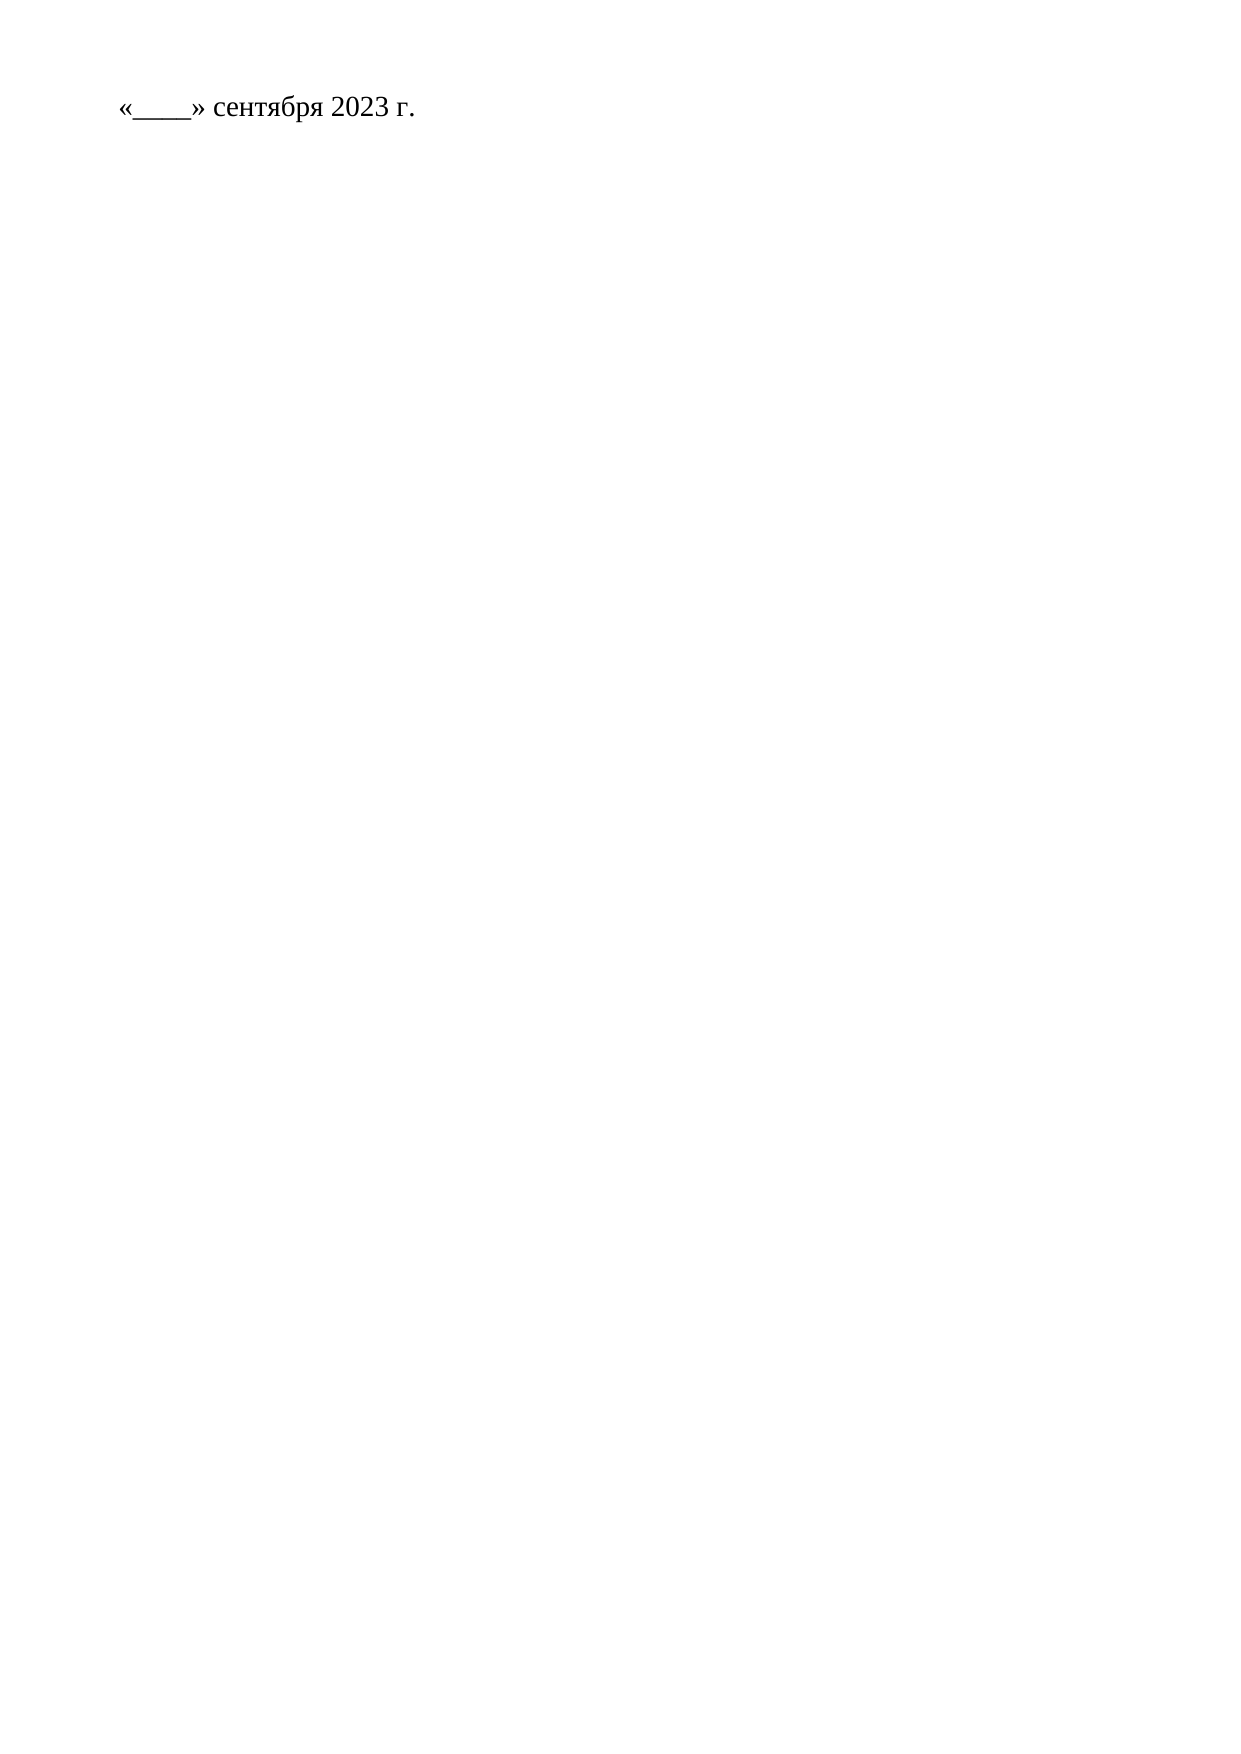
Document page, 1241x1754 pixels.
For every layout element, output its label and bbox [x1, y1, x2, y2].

text [118, 89, 1122, 122]
